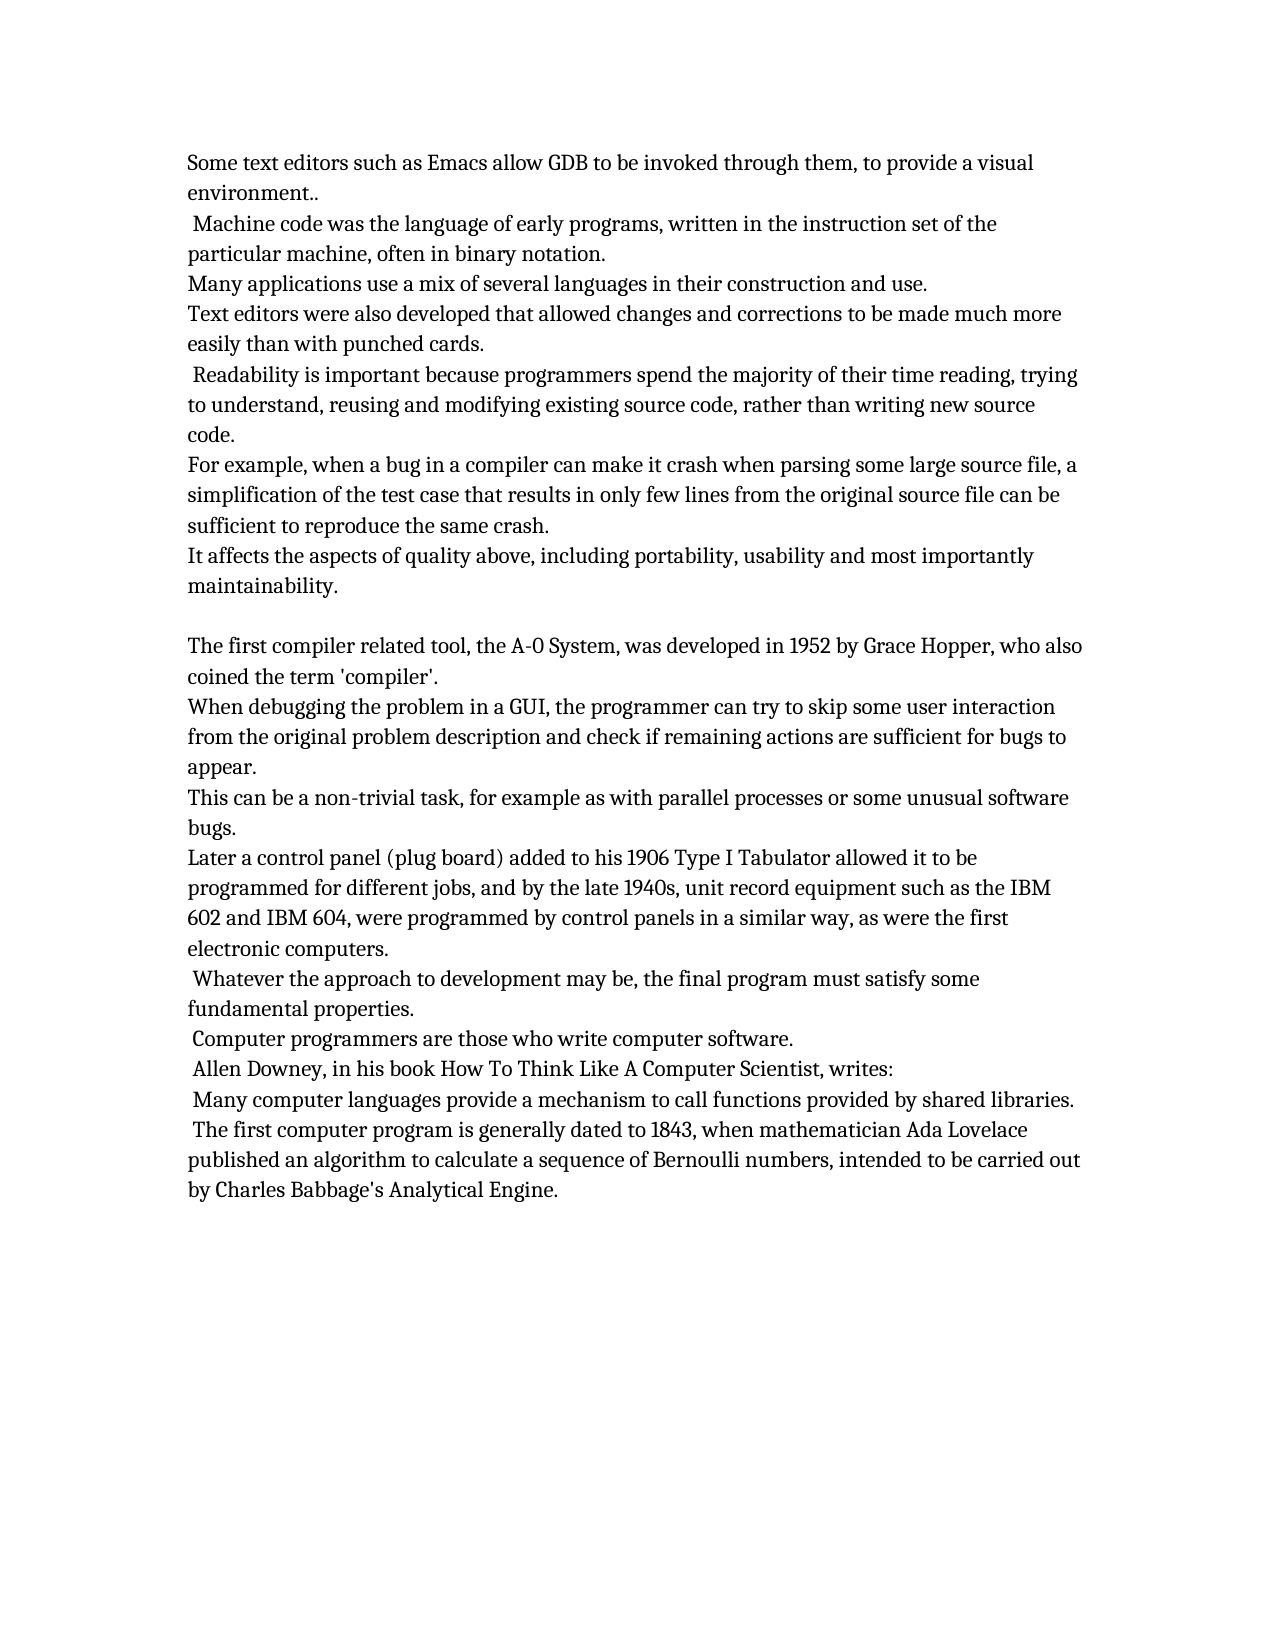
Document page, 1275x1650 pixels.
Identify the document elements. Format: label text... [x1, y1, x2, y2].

text Some text editors such as Emacs allow GDB to be invoked through them, to provide a visual environment.. Machine code was the language of early programs, written in the instruction set of the particular machine, often in binary notation. Many applications use a mix of several languages in their construction and use. Text editors were also developed that allowed changes and corrections to be made much more easily than with punched cards. Readability is important because programmers spend the majority of their time reading, trying to understand, reusing and modifying existing source code, rather than writing new source code. For example, when a bug in a compiler can make it crash when parsing some large source file, a simplification of the test case that results in only few lines from the original source file can be sufficient to reproduce the same crash. It affects the aspects of quality above, including portability, usability and most importantly maintainability. The first compiler related tool, the A-0 System, was developed in 1952 by Grace Hopper, who also coined the term 'compiler'. When debugging the problem in a GUI, the programmer can try to skip some user interaction from the original problem description and check if remaining actions are sufficient for bugs to appear. This can be a non-trivial task, for example as with parallel processes or some unusual software bugs. Later a control panel (plug board) added to his 1906 Type I Tabulator allowed it to be programmed for different jobs, and by the late 1940s, unit record equipment such as the IBM 602 and IBM 604, were programmed by control panels in a similar way, as were the first electronic computers. Whatever the approach to development may be, the final program must satisfy some fundamental properties. Computer programmers are those who write computer software. Allen Downey, in his book How To Think Like A Computer Scientist, writes: Many computer languages provide a mechanism to call functions provided by shared libraries. The first computer program is generally dated to 1843, when mathematician Ada Lovelace published an algorithm to calculate a sequence of Bernoulli numbers, intended to be carried out by Charles Babbage's Analytical Engine. [187, 150, 1087, 1203]
